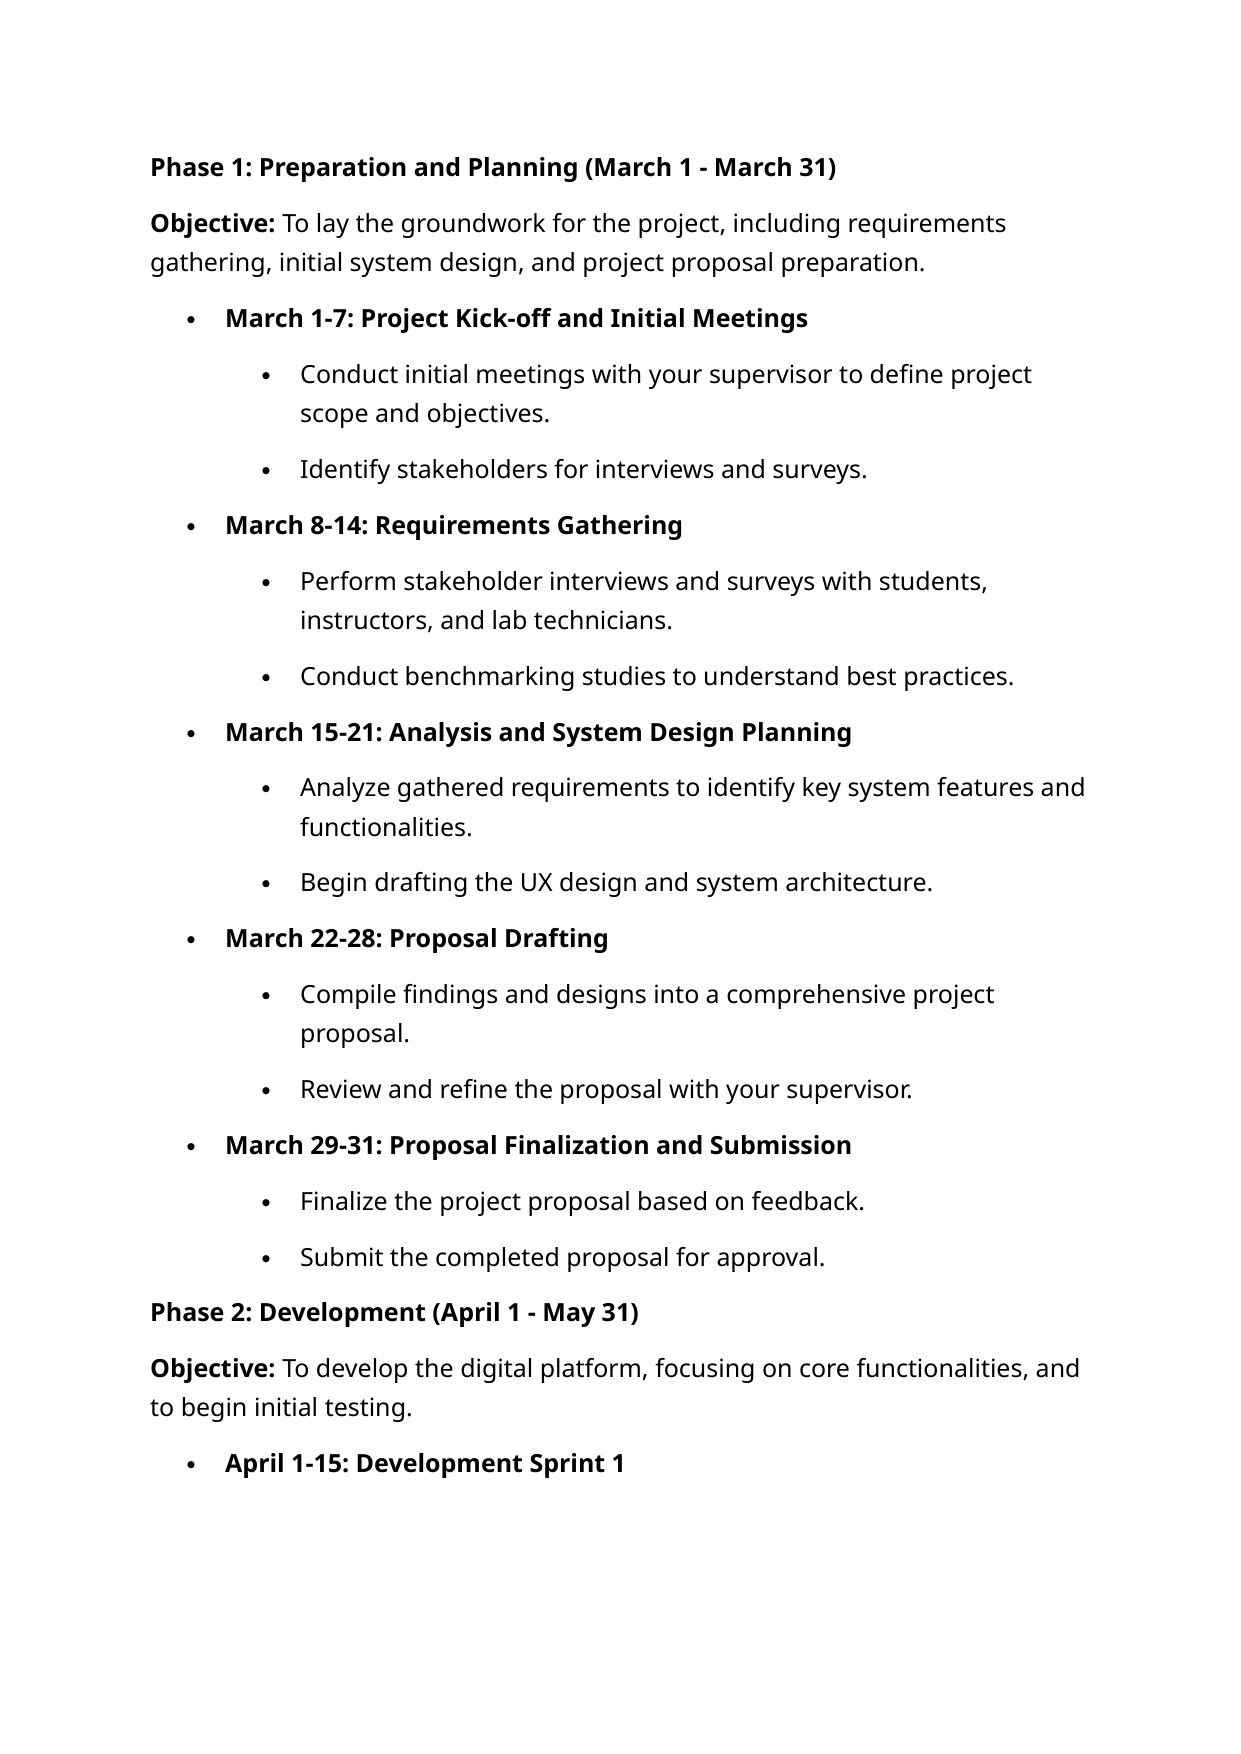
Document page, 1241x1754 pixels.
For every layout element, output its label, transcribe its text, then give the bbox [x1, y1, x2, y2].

list Finalize the project proposal based on feedback. [262, 1183, 1090, 1217]
list Begin drafting the UX design and system architecture. [262, 865, 1090, 899]
list March 15-21: Analysis and System Design Planning [187, 714, 1090, 748]
text Phase 1: Preparation and Planning (March 1 - March 31) [150, 150, 1090, 184]
list Identify stakeholders for interviews and surveys. [262, 452, 1090, 486]
list Submit the completed proposal for approval. [262, 1239, 1090, 1273]
list Analyze gathered requirements to identify key system features and functionalities. [262, 770, 1090, 843]
text Objective: To lay the groundwork for the project, including requirements gathering, initial system design, and project proposal preparation. [150, 206, 1090, 279]
text Objective: To develop the digital platform, focusing on core functionalities, and to begin initial testing. [150, 1351, 1090, 1424]
list Conduct benchmarking studies to understand best practices. [262, 658, 1090, 692]
list March 22-28: Proposal Drafting [187, 921, 1090, 955]
list April 1-15: Development Sprint 1 [187, 1446, 1090, 1480]
list Conduct initial meetings with your supervisor to define project scope and objectives. [262, 357, 1090, 430]
list Review and refine the proposal with your supervisor. [262, 1072, 1090, 1106]
list March 1-7: Project Kick-off and Initial Meetings [187, 301, 1090, 335]
list Compile findings and designs into a comprehensive project proposal. [262, 977, 1090, 1050]
list Perform stakeholder interviews and surveys with students, instructors, and lab technicians. [262, 563, 1090, 637]
list March 29-31: Proposal Finalization and Submission [187, 1127, 1090, 1162]
list March 8-14: Requirements Gathering [187, 507, 1090, 542]
text Phase 2: Development (April 1 - May 31) [150, 1295, 1090, 1329]
